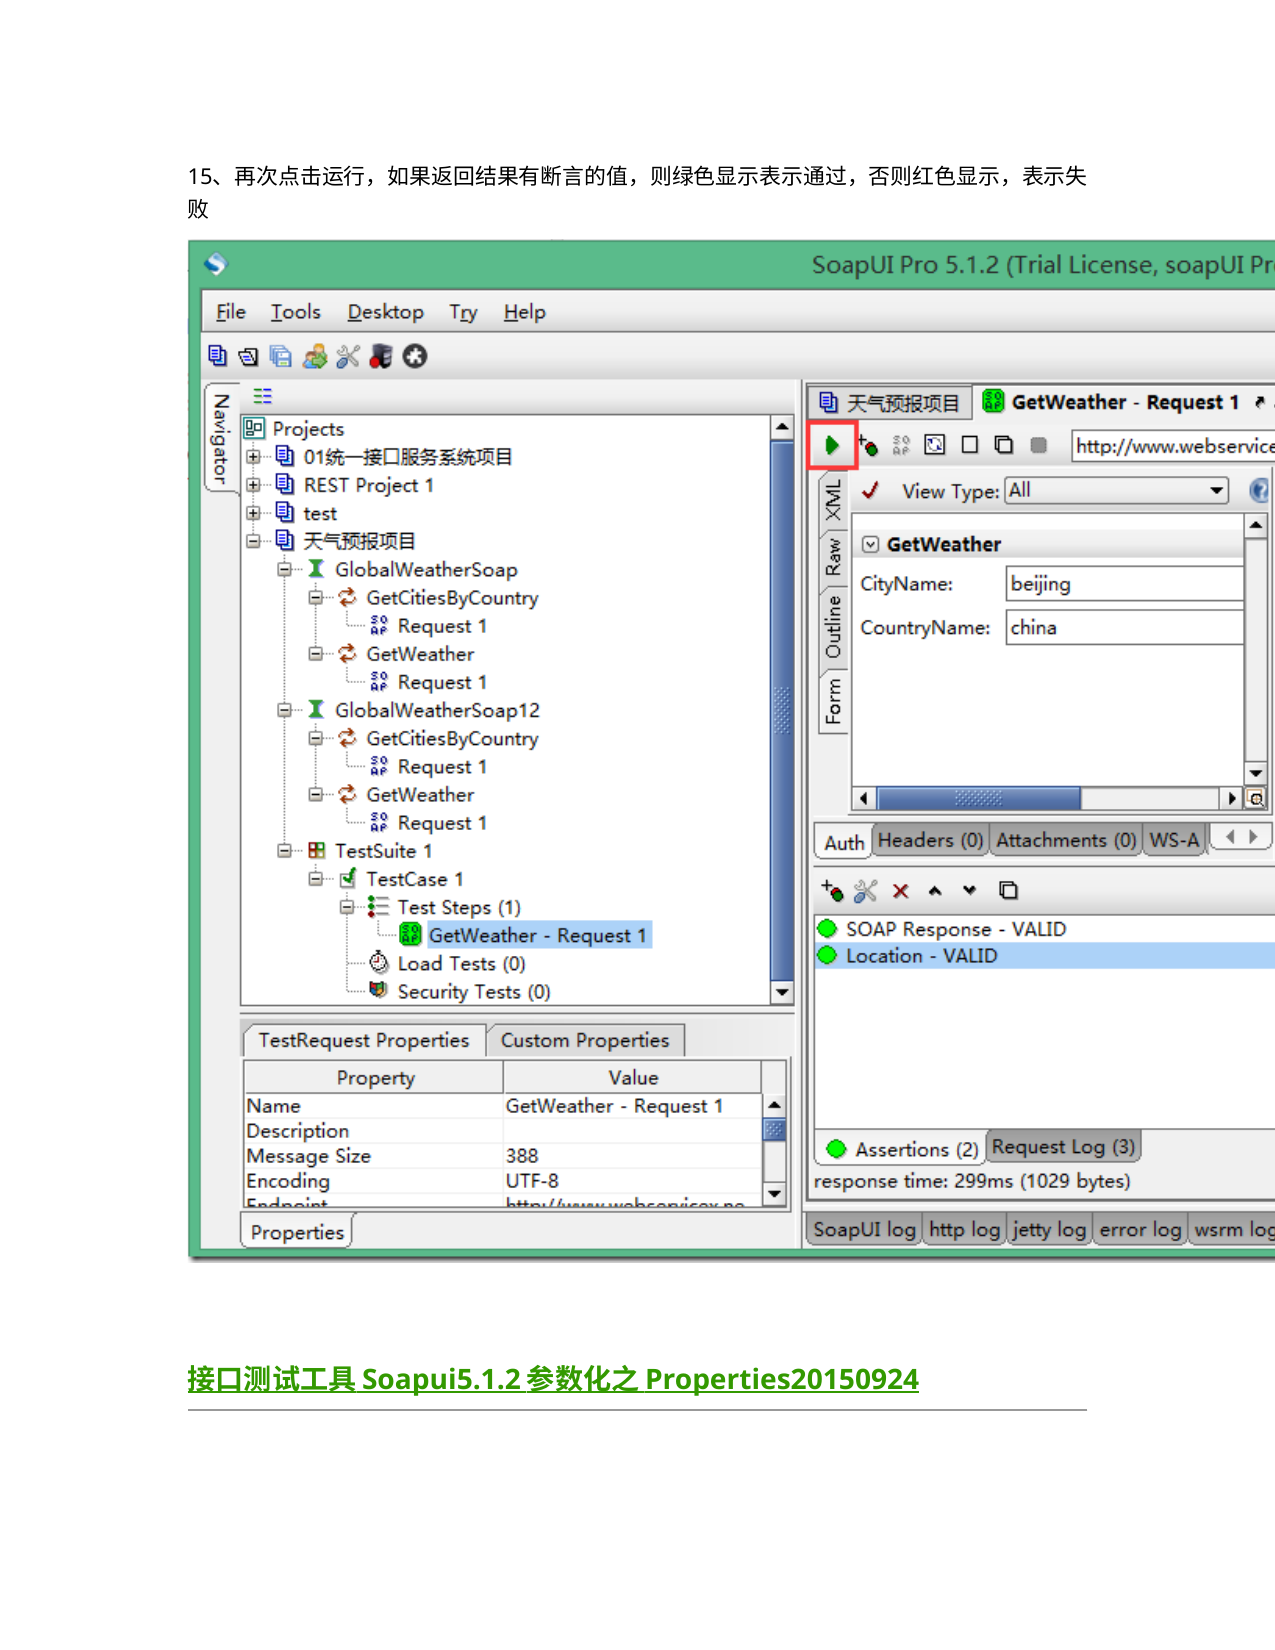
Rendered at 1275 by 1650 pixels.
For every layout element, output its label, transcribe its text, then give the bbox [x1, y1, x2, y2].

subtitle 接口测试工具Soapui5.1.2参数化之Properties20150924 [187, 1344, 1087, 1411]
text 15、再次点击运行，如果返回结果有断言的值，则绿色显示表示通过，否则红色显示，表示失败 [187, 159, 1087, 224]
picture [187, 239, 1275, 1263]
